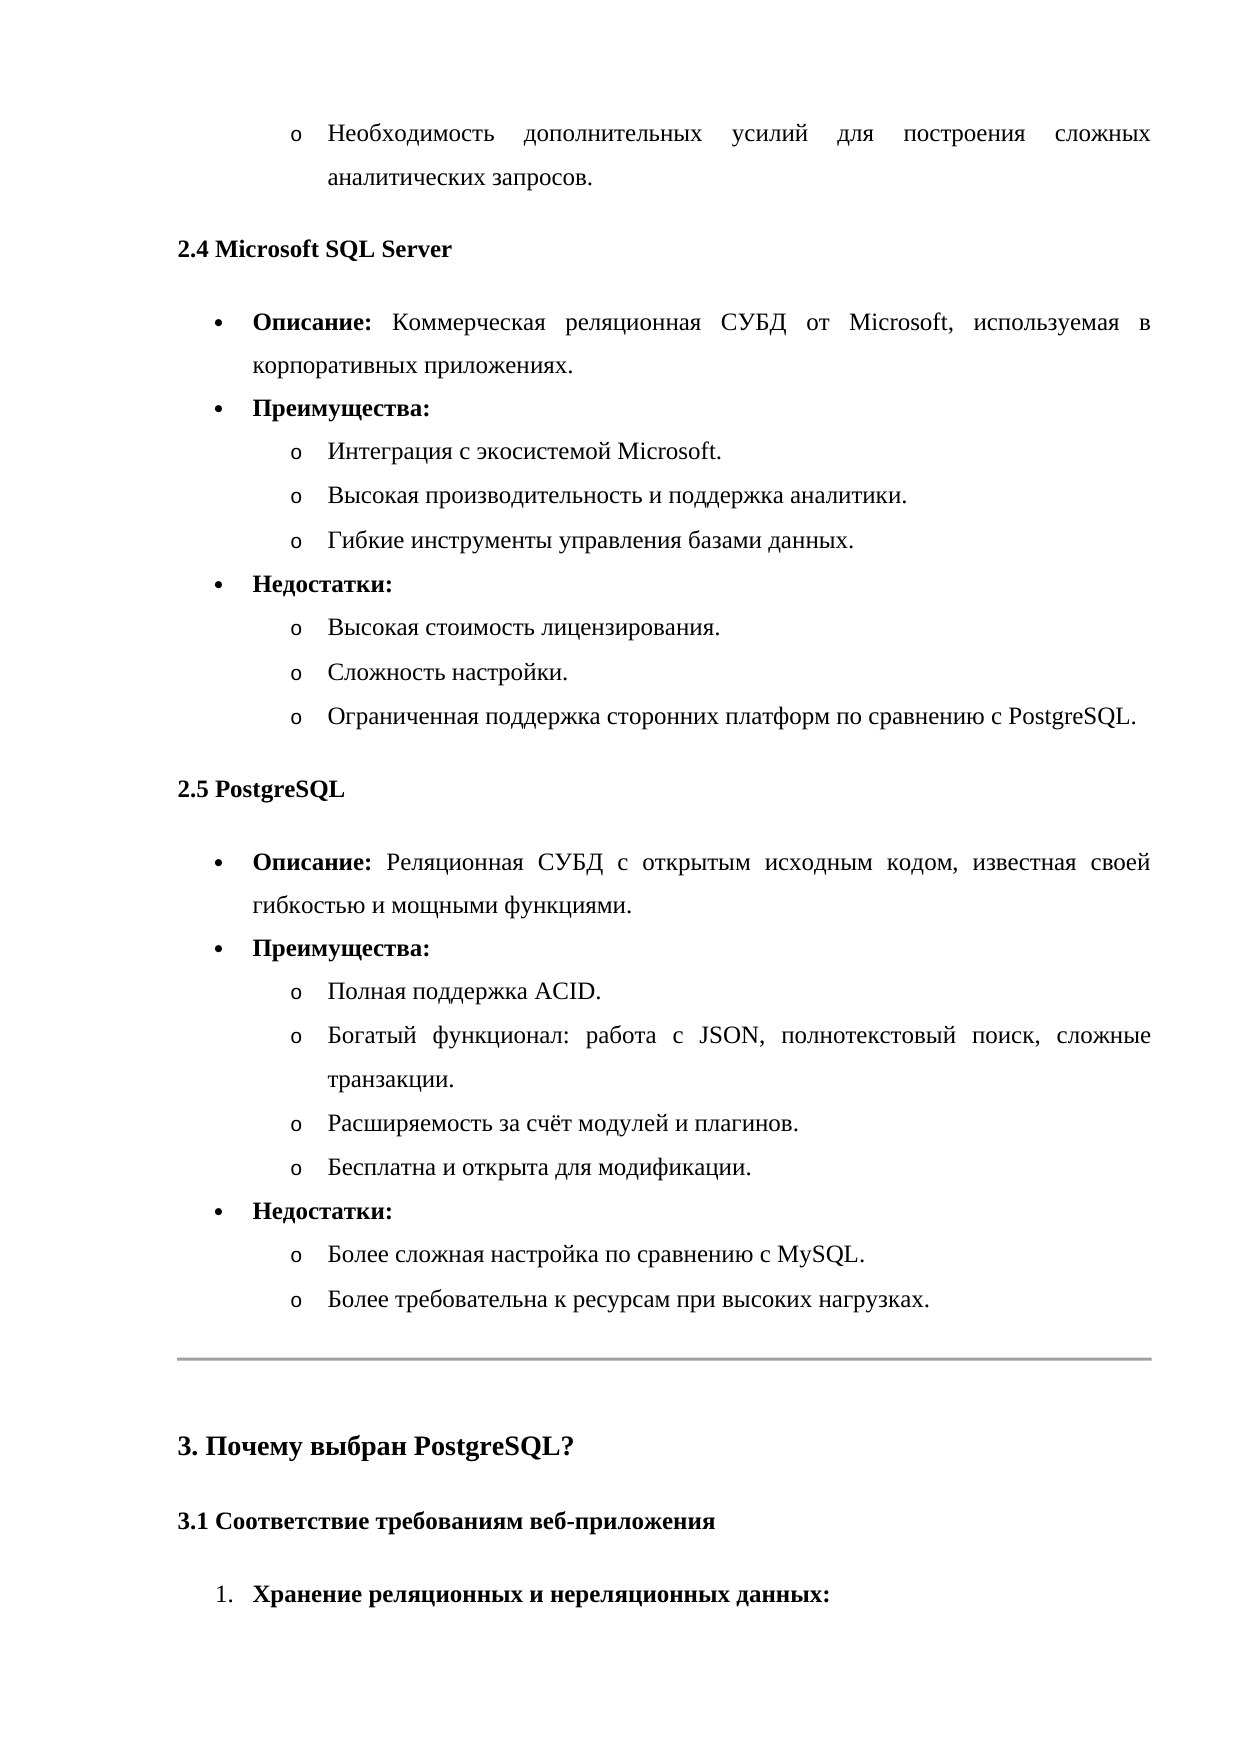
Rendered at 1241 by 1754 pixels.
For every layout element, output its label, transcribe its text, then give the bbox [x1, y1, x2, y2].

list Сложность настройки. [290, 657, 1152, 686]
list Хранение реляционных и нереляционных данных: [215, 1579, 1152, 1607]
text 3.1 Соответствие требованиям веб-приложения [177, 1506, 1152, 1535]
list Расширяемость за счёт модулей и плагинов. [290, 1108, 1152, 1137]
list Преимущества: [215, 393, 1152, 422]
list Гибкие инструменты управления базами данных. [290, 525, 1152, 554]
list Ограниченная поддержка сторонних платформ по сравнению с PostgreSQL. [290, 701, 1152, 731]
list Бесплатна и открыта для модификации. [290, 1152, 1152, 1182]
list Интеграция с экосистемой Microsoft. [290, 436, 1152, 466]
list Богатый функционал: работа с JSON, полнотекстовый поиск, сложные транзакции. [290, 1021, 1152, 1093]
list Описание: Коммерческая реляционная СУБД от Microsoft, используемая в корпоративных приложениях. [215, 307, 1152, 378]
text 3. Почему выбран PostgreSQL? [177, 1429, 1152, 1461]
list Недостатки: [215, 569, 1152, 598]
list Высокая стоимость лицензирования. [290, 612, 1152, 642]
list Необходимость дополнительных усилий для построения сложных аналитических запросов. [290, 118, 1152, 191]
list Недостатки: [215, 1196, 1152, 1225]
list Более сложная настройка по сравнению с MySQL. [290, 1239, 1152, 1269]
text 2.5 PostgreSQL [177, 774, 1152, 803]
list Полная поддержка ACID. [290, 976, 1152, 1006]
list Описание: Реляционная СУБД с открытым исходным кодом, известная своей гибкостью и мощными функциями. [215, 847, 1152, 919]
list Более требовательна к ресурсам при высоких нагрузках. [290, 1284, 1152, 1313]
text 2.4 Microsoft SQL Server [177, 234, 1152, 263]
list Преимущества: [215, 933, 1152, 962]
list Высокая производительность и поддержка аналитики. [290, 480, 1152, 510]
